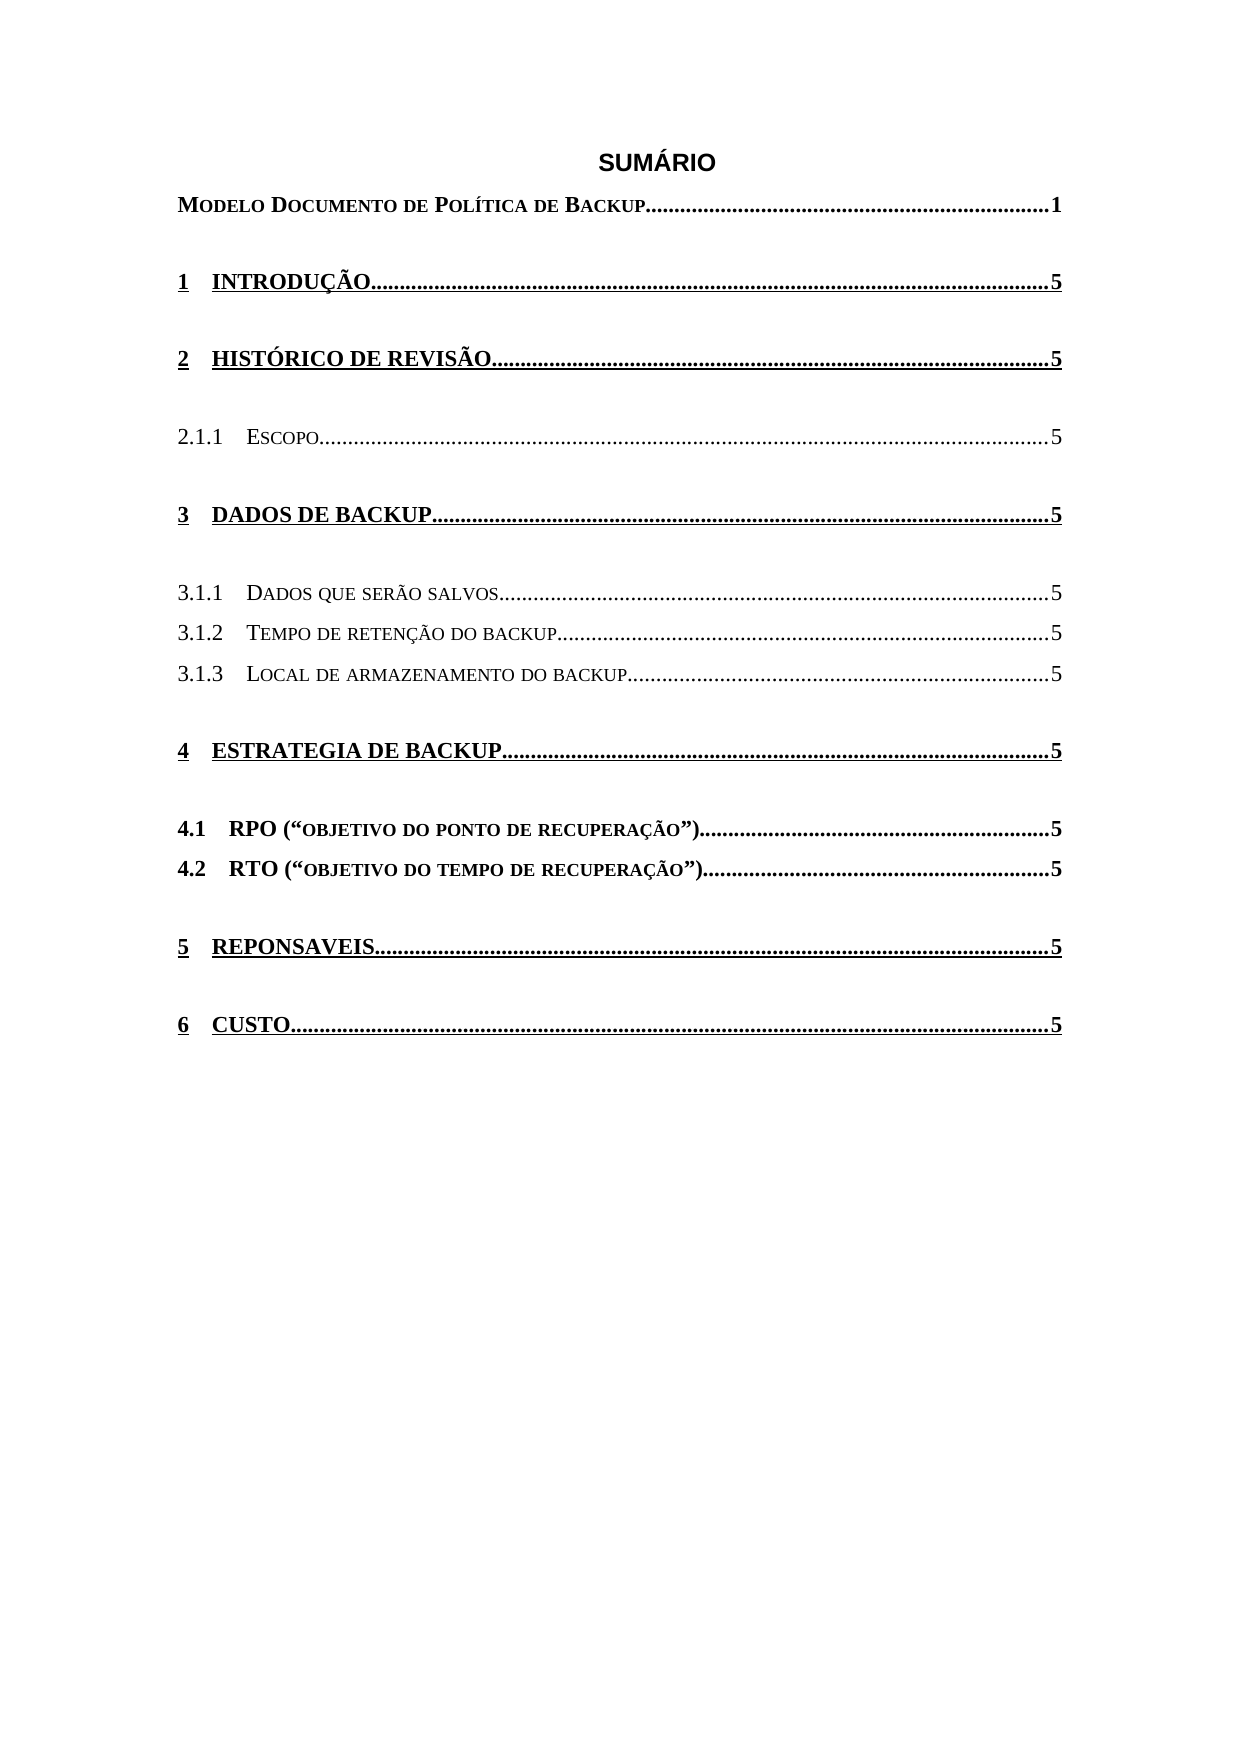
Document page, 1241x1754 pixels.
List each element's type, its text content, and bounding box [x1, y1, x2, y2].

text SUMÁRIO [177, 148, 1063, 176]
